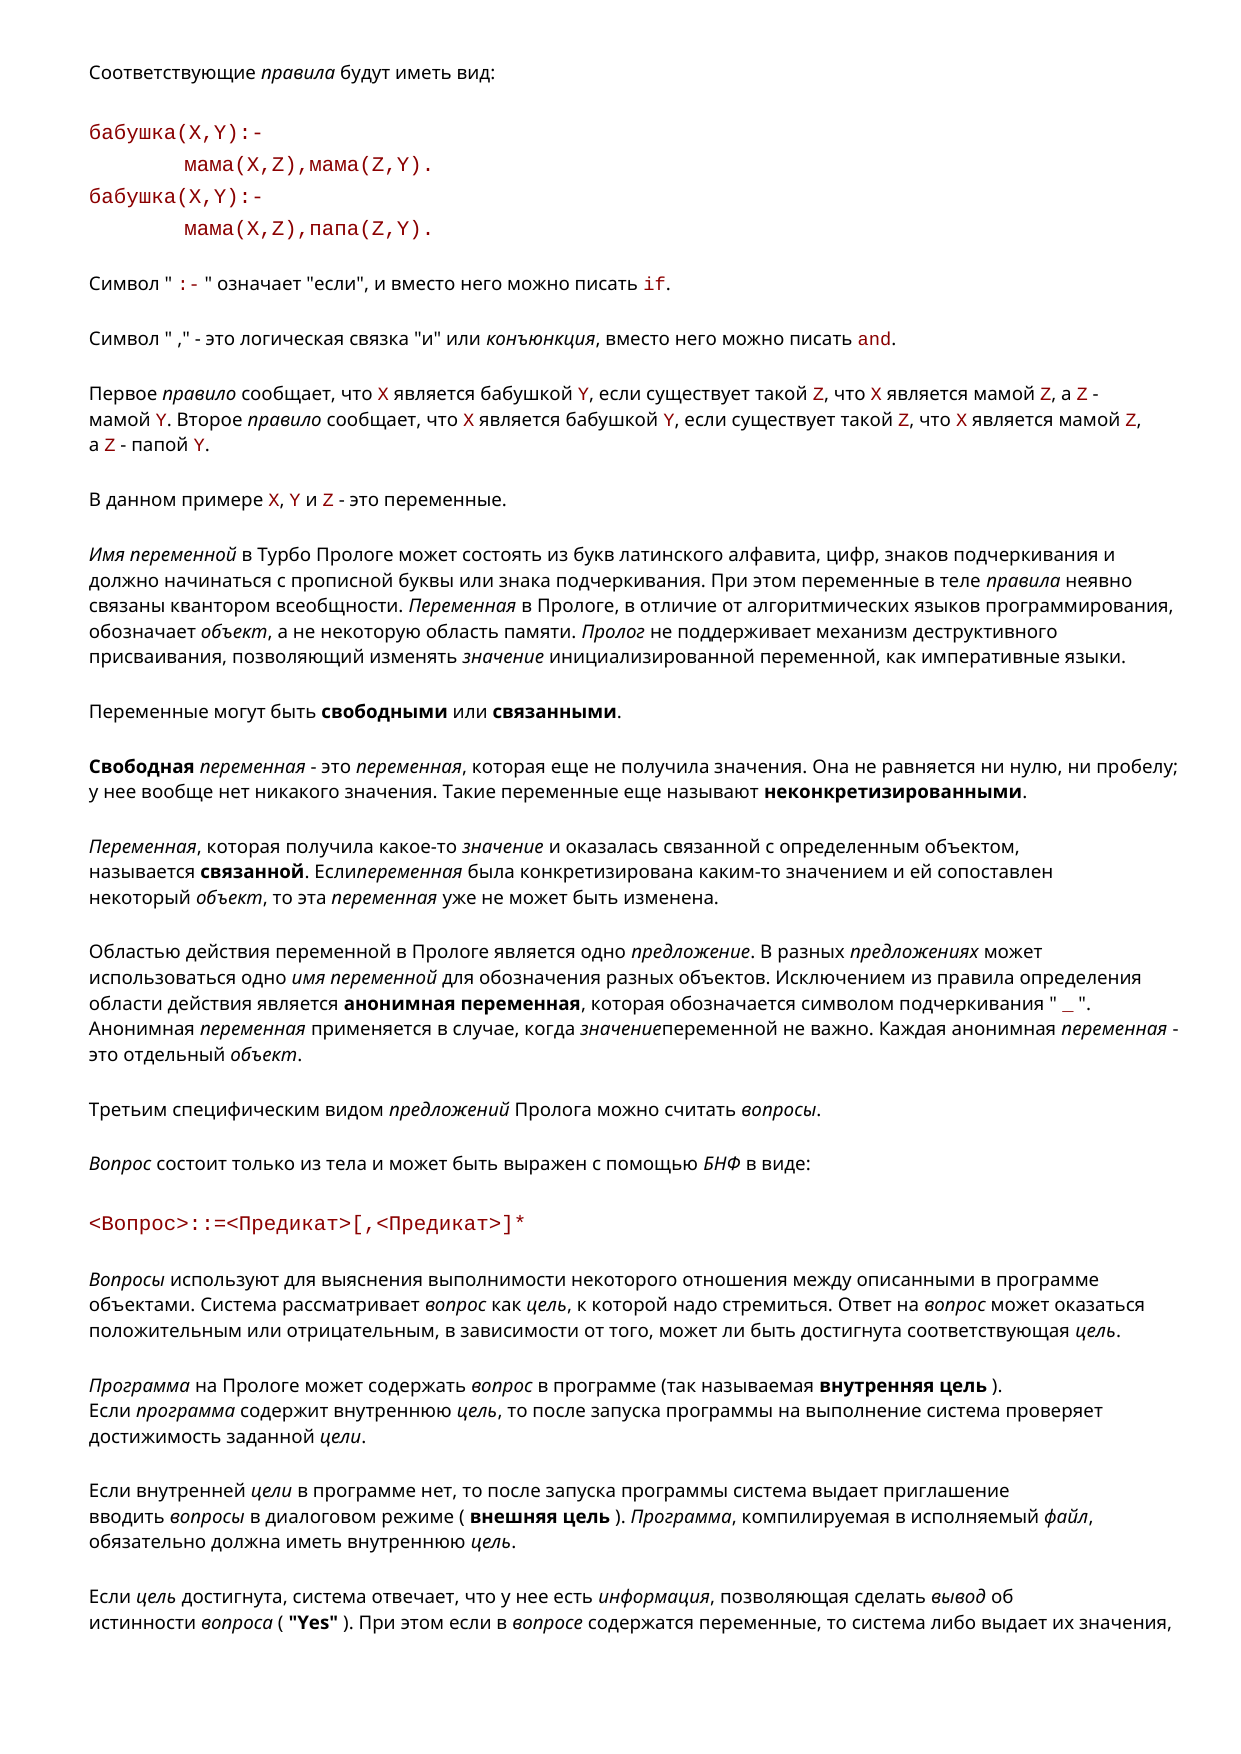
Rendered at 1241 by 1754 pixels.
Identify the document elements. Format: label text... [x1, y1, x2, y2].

text <Вопрос>::=<Предикат>[,<Предикат>]* [89, 1205, 1181, 1237]
text Программа на Прологе может содержать вопрос в программе (так называемая внутренняя цель ). Если программа содержит внутреннюю цель, то после запуска программы на выполнение система проверяет достижимость заданной цели. [89, 1372, 1181, 1448]
text Вопрос состоит только из тела и может быть выражен с помощью БНФ в виде: [89, 1151, 1181, 1176]
text бабушка(X,Y):- [89, 177, 1181, 209]
text Символ " :- " означает "если", и вместо него можно писать if. [89, 270, 1181, 296]
text Имя переменной в Турбо Прологе может состоять из букв латинского алфавита, цифр, знаков подчеркивания и должно начинаться с прописной буквы или знака подчеркивания. При этом переменные в теле правила неявно связаны квантором всеобщности. Переменная в Прологе, в отличие от алгоритмических языков программирования, обозначает объект, а не некоторую область памяти. Пролог не поддерживает механизм деструктивного присваивания, позволяющий изменять значение инициализированной переменной, как императивные языки. [89, 541, 1181, 669]
text Если внутренней цели в программе нет, то после запуска программы система выдает приглашение вводить вопросы в диалоговом режиме ( внешняя цель ). Программа, компилируемая в исполняемый файл, обязательно должна иметь внутреннюю цель. [89, 1478, 1181, 1554]
text бабушка(X,Y):- [89, 114, 1181, 146]
text Третьим специфическим видом предложений Пролога можно считать вопросы. [89, 1096, 1181, 1121]
text мама(X,Z),папа(Z,Y). [89, 209, 1181, 241]
text Областью действия переменной в Прологе является одно предложение. В разных предложениях может использоваться одно имя переменной для обозначения разных объектов. Исключением из правила определения области действия является анонимная переменная, которая обозначается символом подчеркивания " _ ". Анонимная переменная применяется в случае, когда значениепеременной не важно. Каждая анонимная переменная - это отдельный объект. [89, 939, 1181, 1067]
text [89, 1583, 1181, 1634]
text Первое правило сообщает, что X является бабушкой Y, если существует такой Z, что X является мамой Z, а Z - мамой Y. Второе правило сообщает, что X является бабушкой Y, если существует такой Z, что X является мамой Z, а Z - папой Y. [89, 380, 1181, 457]
text Вопросы используют для выяснения выполнимости некоторого отношения между описанными в программе объектами. Система рассматривает вопрос как цель, к которой надо стремиться. Ответ на вопрос может оказаться положительным или отрицательным, в зависимости от того, может ли быть достигнута соответствующая цель. [89, 1266, 1181, 1343]
text Переменная, которая получила какое-то значение и оказалась связанной с определенным объектом, называется связанной. Еслипеременная была конкретизирована каким-то значением и ей сопоставлен некоторый объект, то эта переменная уже не может быть изменена. [89, 833, 1181, 910]
text Символ " ," - это логическая связка "и" или конъюнкция, вместо него можно писать and. [89, 325, 1181, 351]
text Соответствующие правила будут иметь вид: [89, 59, 1181, 84]
text В данном примере X, Y и Z - это переменные. [89, 487, 1181, 512]
text мама(X,Z),мама(Z,Y). [89, 146, 1181, 177]
text Переменные могут быть свободными или связанными. [89, 698, 1181, 724]
text Свободная переменная - это переменная, которая еще не получила значения. Она не равняется ни нулю, ни пробелу; у нее вообще нет никакого значения. Такие переменные еще называют неконкретизированными. [89, 753, 1181, 804]
